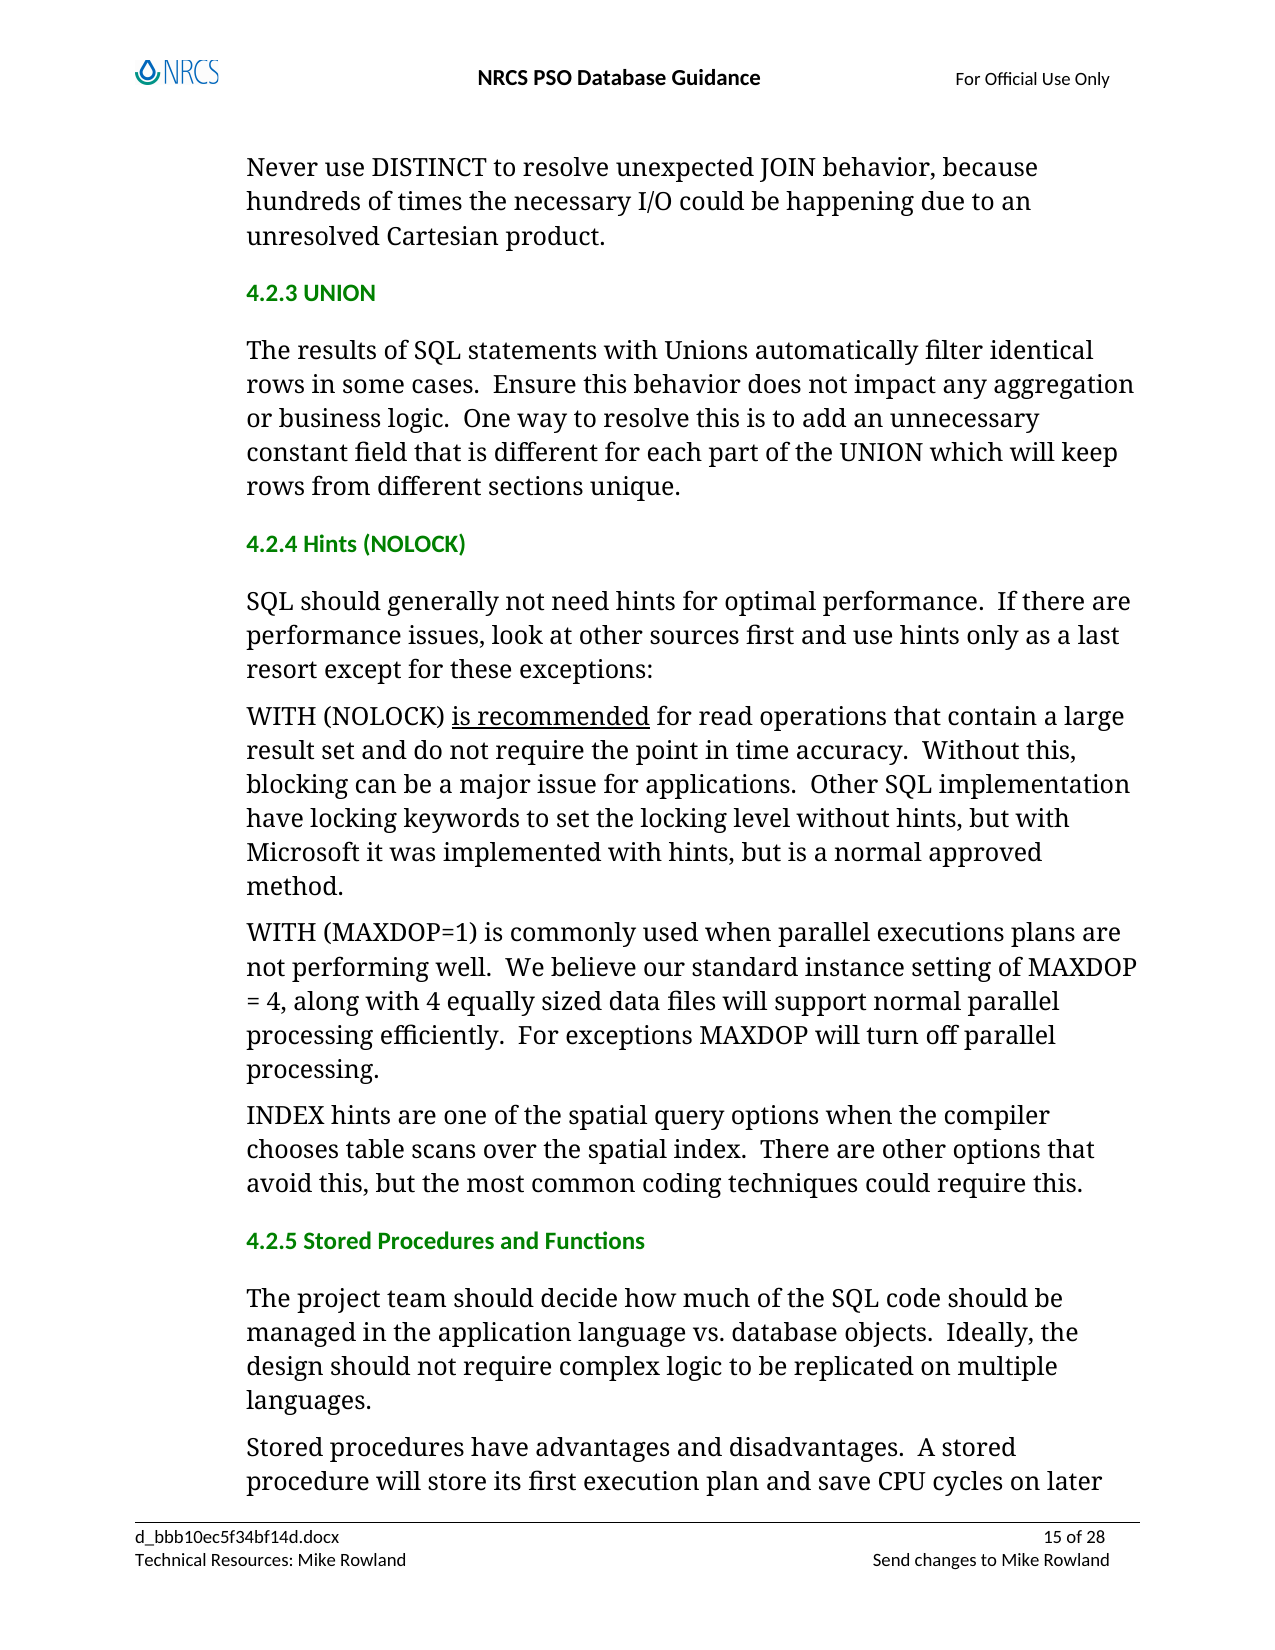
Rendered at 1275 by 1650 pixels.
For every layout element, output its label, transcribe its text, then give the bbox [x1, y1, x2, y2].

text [246, 1429, 1140, 1497]
subtitle Stored Procedures and Functions [246, 1225, 1140, 1256]
text WITH (NOLOCK) is recommended for read operations that contain a large result set and do not require the point in time accuracy. Without this, blocking can be a major issue for applications. Other SQL implementation have locking keywords to set the locking level without hints, but with Microsoft it was implemented with hints, but is a normal approved method. [246, 698, 1140, 903]
text WITH (MAXDOP=1) is commonly used when parallel executions plans are not performing well. We believe our standard instance setting of MAXDOP = 4, along with 4 equally sized data files will support normal parallel processing efficiently. For exceptions MAXDOP will turn off parallel processing. [246, 915, 1140, 1085]
text The results of SQL statements with Unions automatically filter identical rows in some cases. Ensure this behavior does not impact any aggregation or business logic. One way to resolve this is to add an unnecessary constant field that is different for each part of the UNION which will keep rows from different sections unique. [246, 333, 1140, 503]
text INDEX hints are one of the spatial query options when the compiler chooses table scans over the spatial index. There are other options that avoid this, but the most common coding techniques could require this. [246, 1098, 1140, 1200]
text Never use DISTINCT to resolve unexpected JOIN behavior, because hundreds of times the necessary I/O could be happening due to an unresolved Cartesian product. [246, 150, 1140, 252]
subtitle Hints (NOLOCK) [246, 528, 1140, 558]
subtitle UNION [246, 277, 1140, 308]
text SQL should generally not need hints for optimal performance. If there are performance issues, look at other sources first and use hints only as a last resort except for these exceptions: [246, 583, 1140, 686]
text The project team should decide how much of the SQL code should be managed in the application language vs. database objects. Ideally, the design should not require complex logic to be replicated on multiple languages. [246, 1281, 1140, 1417]
picture [135, 60, 219, 85]
